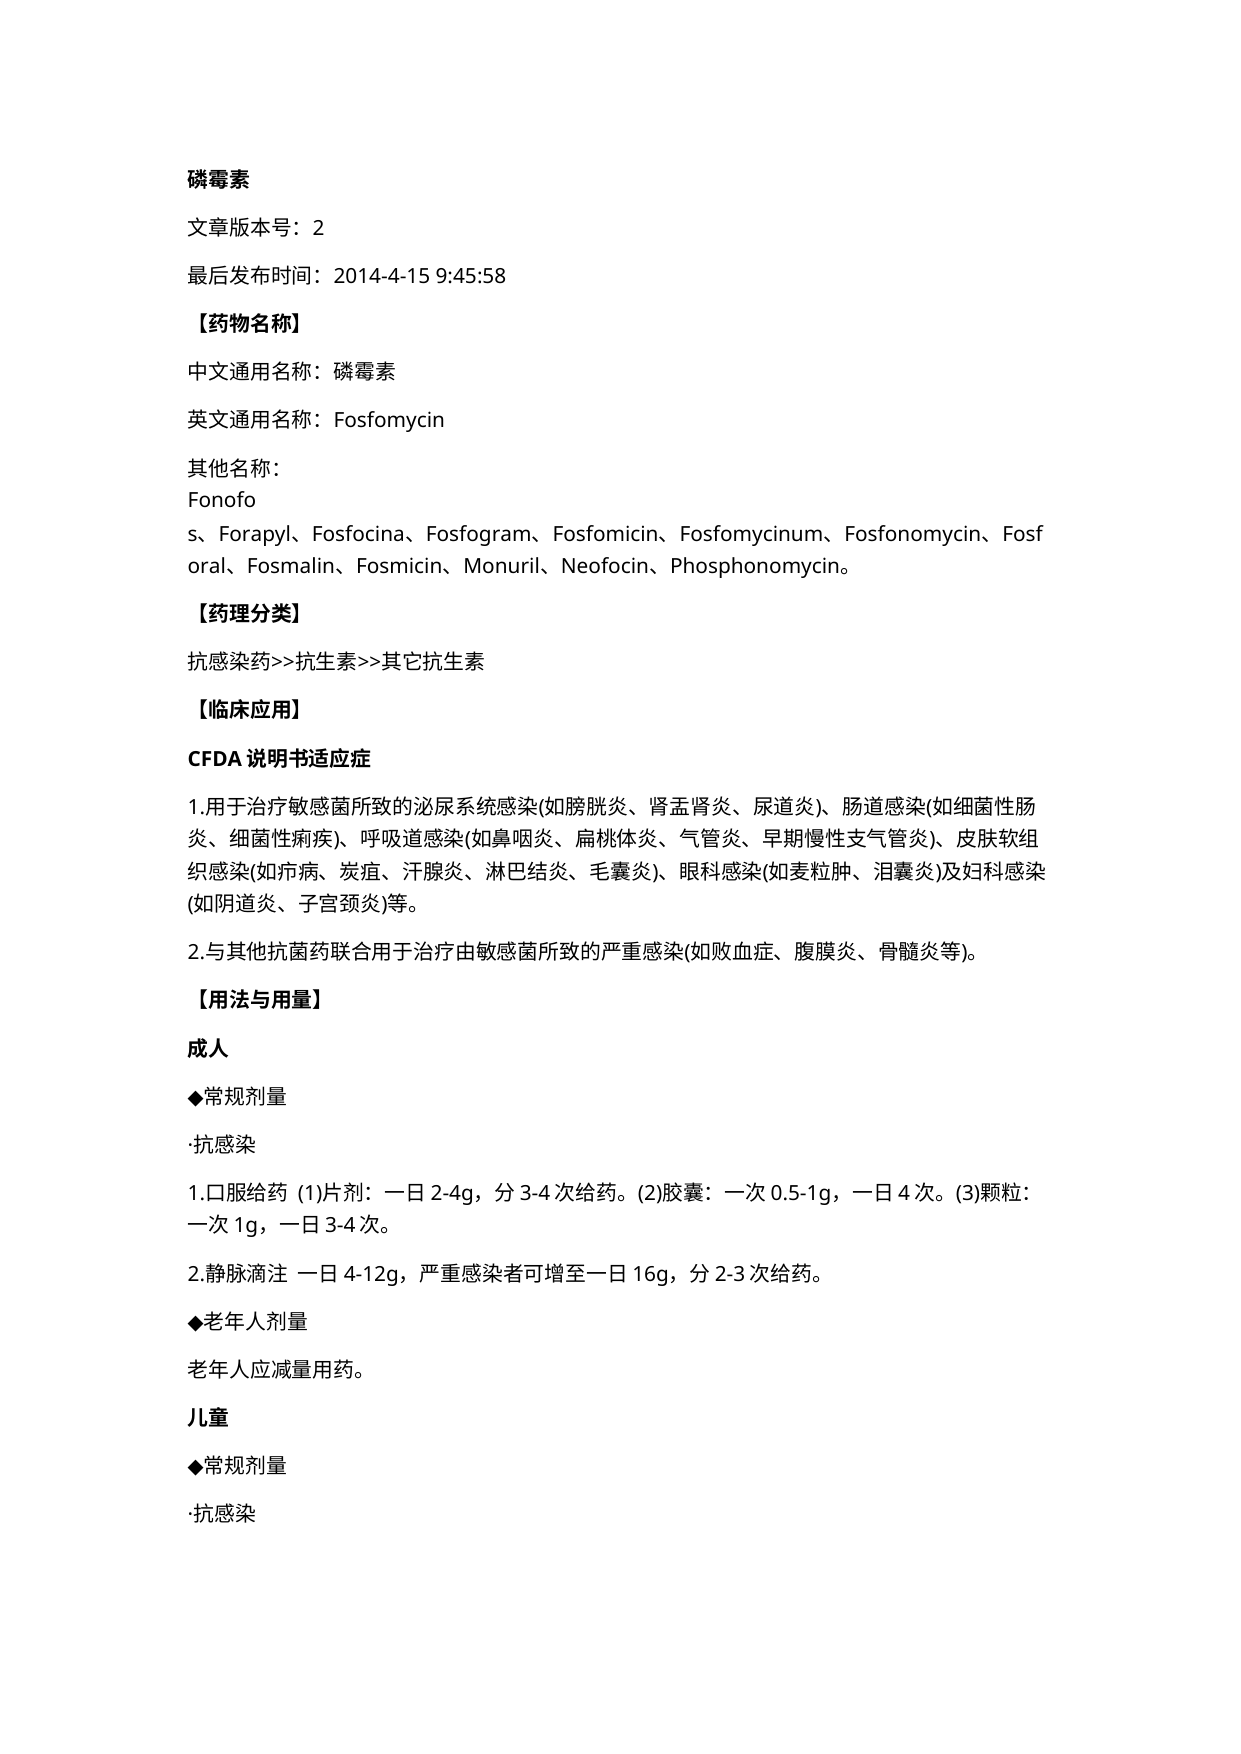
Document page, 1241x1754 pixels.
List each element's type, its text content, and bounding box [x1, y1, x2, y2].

text 【药理分类】 [187, 596, 1053, 629]
text 2.静脉滴注 一日4-12g，严重感染者可增至一日16g，分2-3次给药。 [187, 1256, 1053, 1288]
text ◆常规剂量 [187, 1079, 1053, 1111]
text CFDA说明书适应症 [187, 741, 1053, 773]
text 英文通用名称：Fosfomycin [187, 403, 1053, 435]
text 老年人应减量用药。 [187, 1352, 1053, 1384]
text 成人 [187, 1031, 1053, 1063]
text 1.口服给药 (1)片剂：一日2-4g，分3-4次给药。(2)胶囊：一次0.5-1g，一日4次。(3)颗粒：一次1g，一日3-4次。 [187, 1175, 1053, 1240]
text ◆常规剂量 [187, 1448, 1053, 1481]
text ·抗感染 [187, 1496, 1053, 1529]
text 2.与其他抗菌药联合用于治疗由敏感菌所致的严重感染(如败血症、腹膜炎、骨髓炎等)。 [187, 934, 1053, 967]
text 1.用于治疗敏感菌所致的泌尿系统感染(如膀胱炎、肾盂肾炎、尿道炎)、肠道感染(如细菌性肠炎、细菌性痢疾)、呼吸道感染(如鼻咽炎、扁桃体炎、气管炎、早期慢性支气管炎)、皮肤软组织感染(如疖病、炭疽、汗腺炎、淋巴结炎、毛囊炎)、眼科感染(如麦粒肿、泪囊炎)及妇科感染(如阴道炎、子宫颈炎)等。 [187, 789, 1053, 919]
text 【临床应用】 [187, 693, 1053, 725]
text 中文通用名称：磷霉素 [187, 354, 1053, 387]
text 其他名称：Fonofos、Forapyl、Fosfocina、Fosfogram、Fosfomicin、Fosfomycinum、Fosfonomycin、Fosforal、Fosmalin、Fosmicin、Monuril、Neofocin、Phosphonomycin。 [187, 451, 1053, 581]
text 【药物名称】 [187, 306, 1053, 339]
text 儿童 [187, 1400, 1053, 1433]
text 磷霉素 [187, 162, 1053, 194]
text ·抗感染 [187, 1127, 1053, 1159]
text 文章版本号：2 [187, 210, 1053, 243]
text 【用法与用量】 [187, 983, 1053, 1015]
text 抗感染药>>抗生素>>其它抗生素 [187, 644, 1053, 677]
text ◆老年人剂量 [187, 1304, 1053, 1336]
text 最后发布时间：2014-4-15 9:45:58 [187, 258, 1053, 291]
